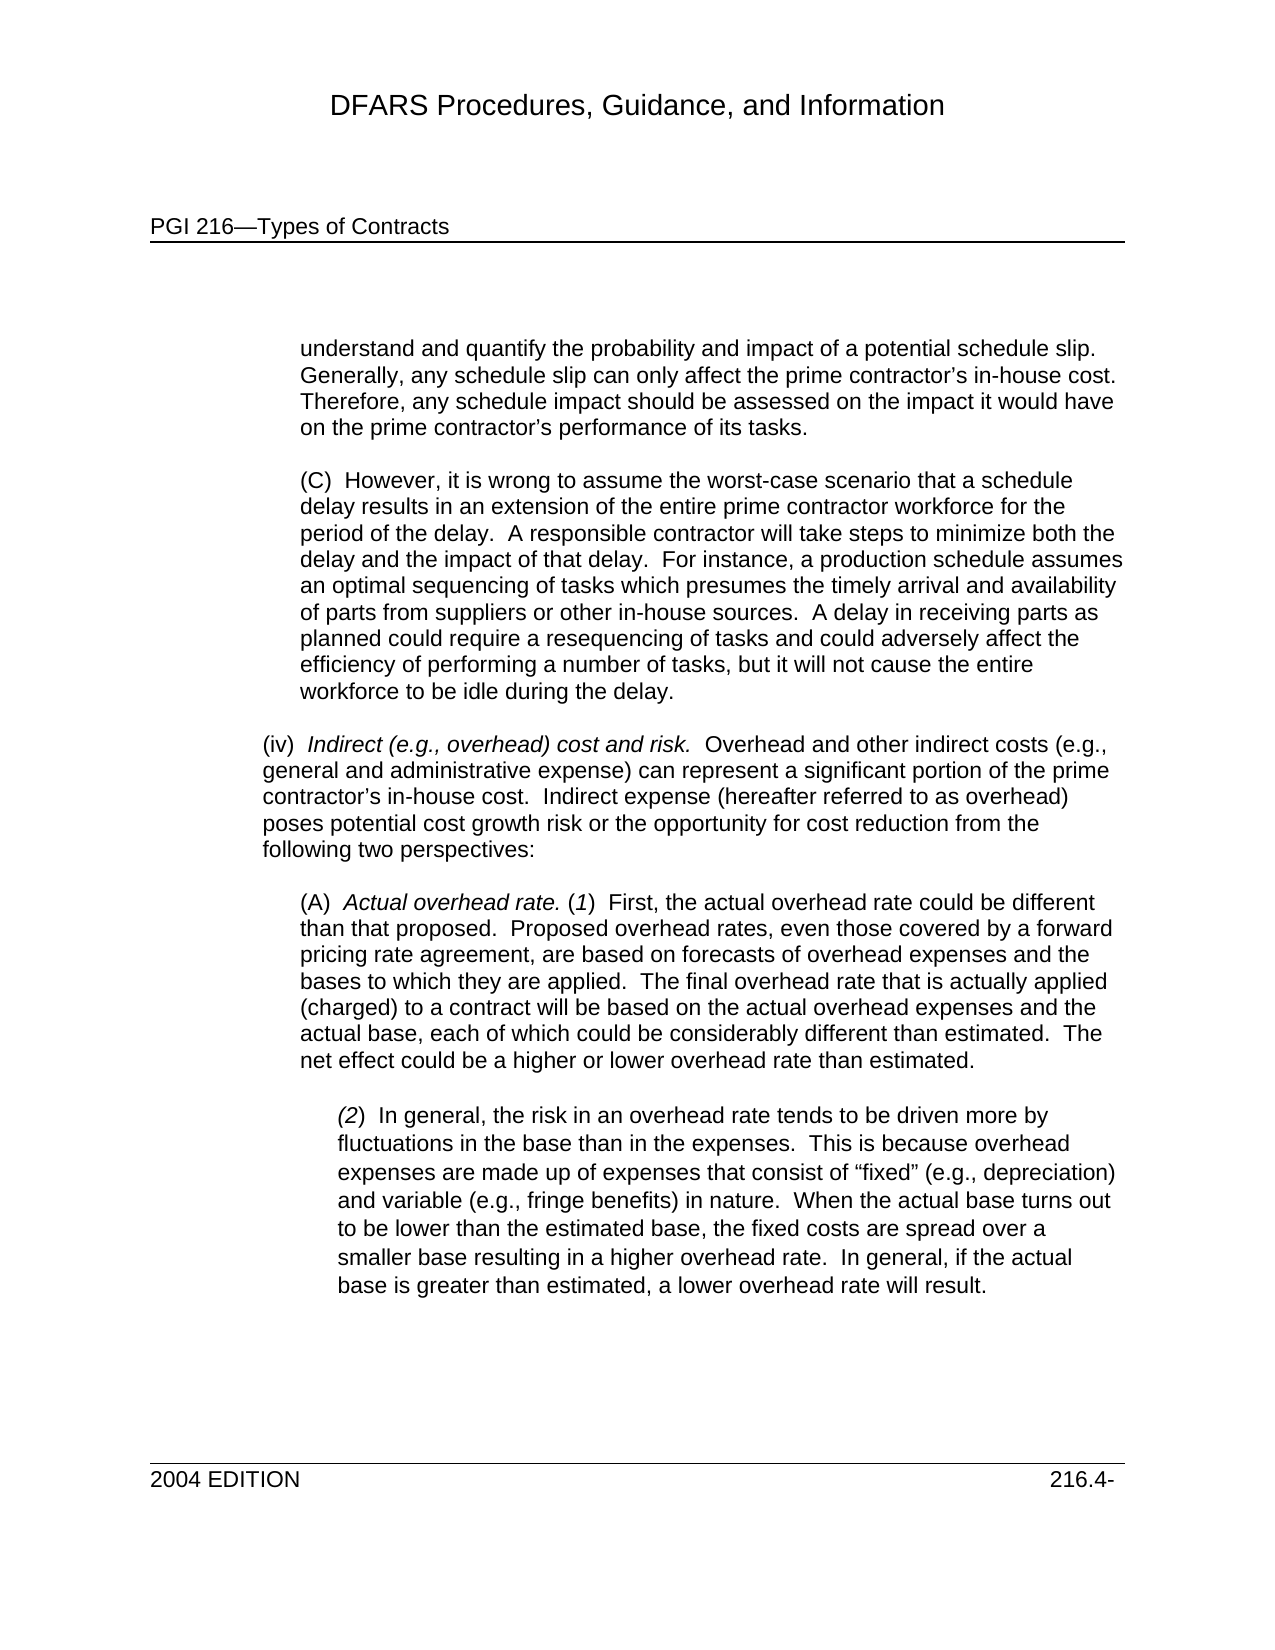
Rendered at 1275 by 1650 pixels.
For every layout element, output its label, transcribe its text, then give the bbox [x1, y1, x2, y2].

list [262, 335, 1125, 441]
list (A) Actual overhead rate. (1) First, the actual overhead rate could be different than that proposed. Proposed overhead rates, even those covered by a forward pricing rate agreement, are based on forecasts of overhead expenses and the bases to which they are applied. The final overhead rate that is actually applied (charged) to a contract will be based on the actual overhead expenses and the actual base, each of which could be considerably different than estimated. The net effect could be a higher or lower overhead rate than estimated. [262, 862, 1125, 1073]
list (C) However, it is wrong to assume the worst-case scenario that a schedule delay results in an extension of the entire prime contractor workforce for the period of the delay. A responsible contractor will take steps to minimize both the delay and the impact of that delay. For instance, a production schedule assumes an optimal sequencing of tasks which presumes the timely arrival and availability of parts from suppliers or other in-house sources. A delay in receiving parts as planned could require a resequencing of tasks and could adversely affect the efficiency of performing a number of tasks, but it will not cause the entire workforce to be idle during the delay. [262, 441, 1125, 704]
list (iv) Indirect (e.g., overhead) cost and risk. Overhead and other indirect costs (e.g., general and administrative expense) can represent a significant portion of the prime contractor’s in-house cost. Indirect expense (hereafter referred to as overhead) poses potential cost growth risk or the opportunity for cost reduction from the following two perspectives: [225, 704, 1125, 862]
list (2) In general, the risk in an overhead rate tends to be driven more by fluctuations in the base than in the expenses. This is because overhead expenses are made up of expenses that consist of “fixed” (e.g., depreciation) and variable (e.g., fringe benefits) in nature. When the actual base turns out to be lower than the estimated base, the fixed costs are spread over a smaller base resulting in a higher overhead rate. In general, if the actual base is greater than estimated, a lower overhead rate will result. [337, 1073, 1125, 1298]
